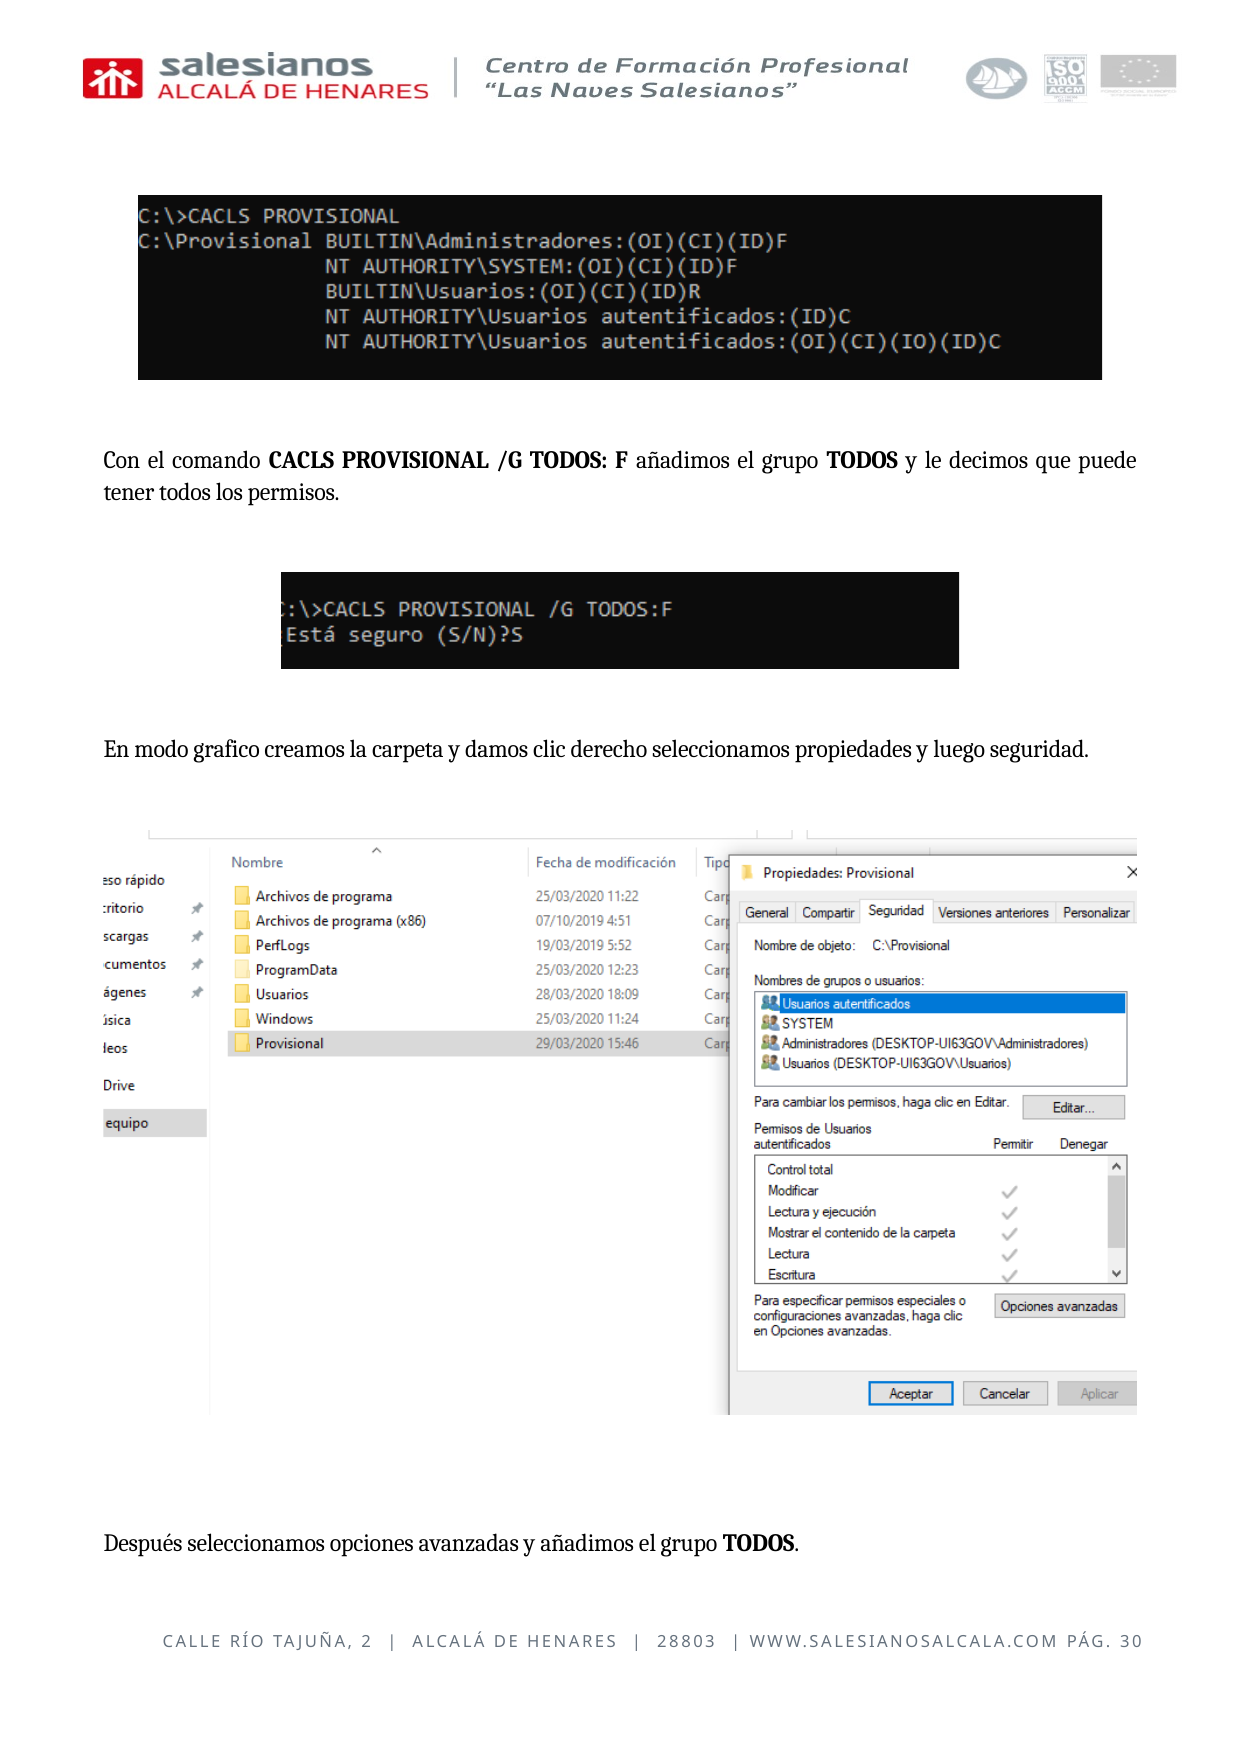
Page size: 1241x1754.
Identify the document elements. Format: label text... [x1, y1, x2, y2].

picture [281, 572, 960, 669]
text Con el comando CACLS PROVISIONAL /G TODOS: F añadimos el grupo TODOS y le decimos que puede tener todos los permisos. [103, 446, 1137, 506]
picture [103, 830, 1137, 1415]
text En modo grafico creamos la carpeta y damos clic derecho seleccionamos propiedades y luego seguridad. [103, 735, 1137, 763]
picture [138, 195, 1103, 380]
text Después seleccionamos opciones avanzadas y añadimos el grupo TODOS. [103, 1529, 1137, 1558]
